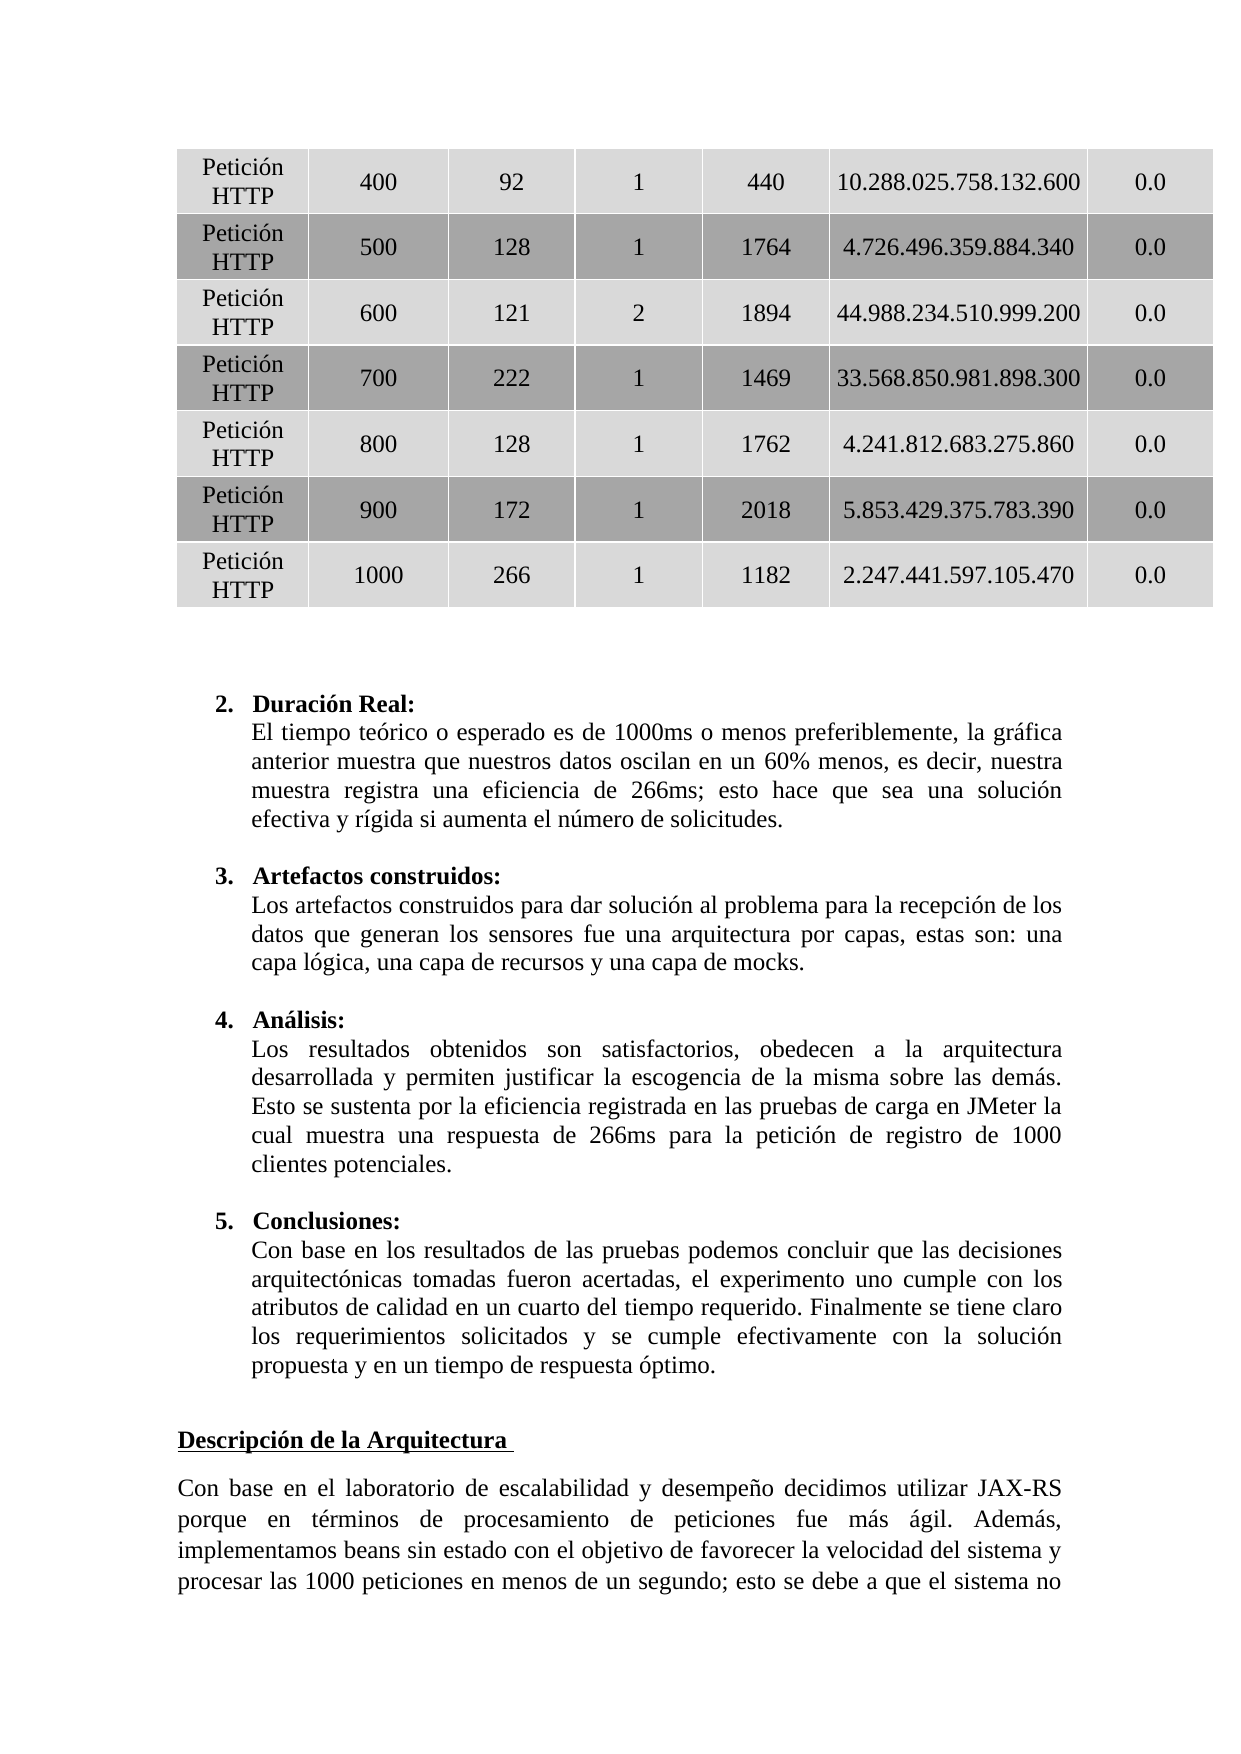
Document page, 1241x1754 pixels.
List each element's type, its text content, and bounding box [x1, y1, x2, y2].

text El tiempo teórico o esperado es de 1000ms o menos preferiblemente, la gráfica anterior muestra que nuestros datos oscilan en un 60% menos, es decir, nuestra muestra registra una eficiencia de 266ms; esto hace que sea una solución efectiva y rígida si aumenta el número de solicitudes. [251, 717, 1063, 832]
table_cell 266 [449, 543, 574, 607]
text Los artefactos construidos para dar solución al problema para la recepción de los datos que generan los sensores fue una arquitectura por capas, estas son: una capa lógica, una capa de recursos y una capa de mocks. [251, 890, 1063, 976]
table_cell 2 [576, 280, 702, 344]
table_cell 440 [703, 149, 829, 213]
table_cell 0.0 [1088, 214, 1213, 279]
table_cell 121 [449, 280, 574, 344]
list Duración Real: [215, 689, 1063, 717]
list Conclusiones: [215, 1206, 1063, 1235]
table_cell 1469 [703, 346, 829, 410]
table_cell 1764 [703, 214, 829, 279]
table_cell 600 [309, 280, 448, 344]
table_cell 1000 [309, 543, 448, 607]
table_cell Petición HTTP [177, 346, 308, 410]
table_cell 900 [309, 477, 448, 541]
table_cell 1762 [703, 411, 829, 476]
table_cell 500 [309, 214, 448, 279]
text Descripción de la Arquitectura [177, 1426, 1063, 1454]
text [177, 1473, 1063, 1595]
table_cell 400 [309, 149, 448, 213]
table_cell 1 [576, 477, 702, 541]
table_cell 172 [449, 477, 574, 541]
table_cell 128 [449, 411, 574, 476]
table_cell 1894 [703, 280, 829, 344]
table_cell 10.288.025.758.132.600 [830, 149, 1087, 213]
table_cell 44.988.234.510.999.200 [830, 280, 1087, 344]
table_cell 0.0 [1088, 411, 1213, 476]
table_cell 1 [576, 346, 702, 410]
table_cell 4.241.812.683.275.860 [830, 411, 1087, 476]
table_cell 1 [576, 214, 702, 279]
table_cell 222 [449, 346, 574, 410]
table_cell 33.568.850.981.898.300 [830, 346, 1087, 410]
table_cell 1 [576, 543, 702, 607]
list Análisis: [215, 1005, 1063, 1034]
table_cell 92 [449, 149, 574, 213]
table_cell 700 [309, 346, 448, 410]
table_cell Petición HTTP [177, 280, 308, 344]
table_cell 0.0 [1088, 543, 1213, 607]
table_cell 2018 [703, 477, 829, 541]
table_cell 800 [309, 411, 448, 476]
table_cell 0.0 [1088, 280, 1213, 344]
table_cell 0.0 [1088, 477, 1213, 541]
table_cell Petición HTTP [177, 149, 308, 213]
table_cell 1 [576, 149, 702, 213]
table_cell 1182 [703, 543, 829, 607]
table_cell Petición HTTP [177, 214, 308, 279]
table_cell 128 [449, 214, 574, 279]
table_cell 5.853.429.375.783.390 [830, 477, 1087, 541]
table_cell Petición HTTP [177, 543, 308, 607]
table_cell Petición HTTP [177, 411, 308, 476]
table_cell Petición HTTP [177, 477, 308, 541]
table_cell 1 [576, 411, 702, 476]
table_cell 0.0 [1088, 149, 1213, 213]
table_cell 4.726.496.359.884.340 [830, 214, 1087, 279]
text Los resultados obtenidos son satisfactorios, obedecen a la arquitectura desarrollada y permiten justificar la escogencia de la misma sobre las demás. Esto se sustenta por la eficiencia registrada en las pruebas de carga en JMeter la cual muestra una respuesta de 266ms para la petición de registro de 1000 clientes potenciales. [251, 1034, 1063, 1177]
table_cell 2.247.441.597.105.470 [830, 543, 1087, 607]
table_cell 0.0 [1088, 346, 1213, 410]
list Artefactos construidos: [215, 861, 1063, 890]
text Con base en los resultados de las pruebas podemos concluir que las decisiones arquitectónicas tomadas fueron acertadas, el experimento uno cumple con los atributos de calidad en un cuarto del tiempo requerido. Finalmente se tiene claro los requerimientos solicitados y se cumple efectivamente con la solución propuesta y en un tiempo de respuesta óptimo. [251, 1235, 1063, 1379]
